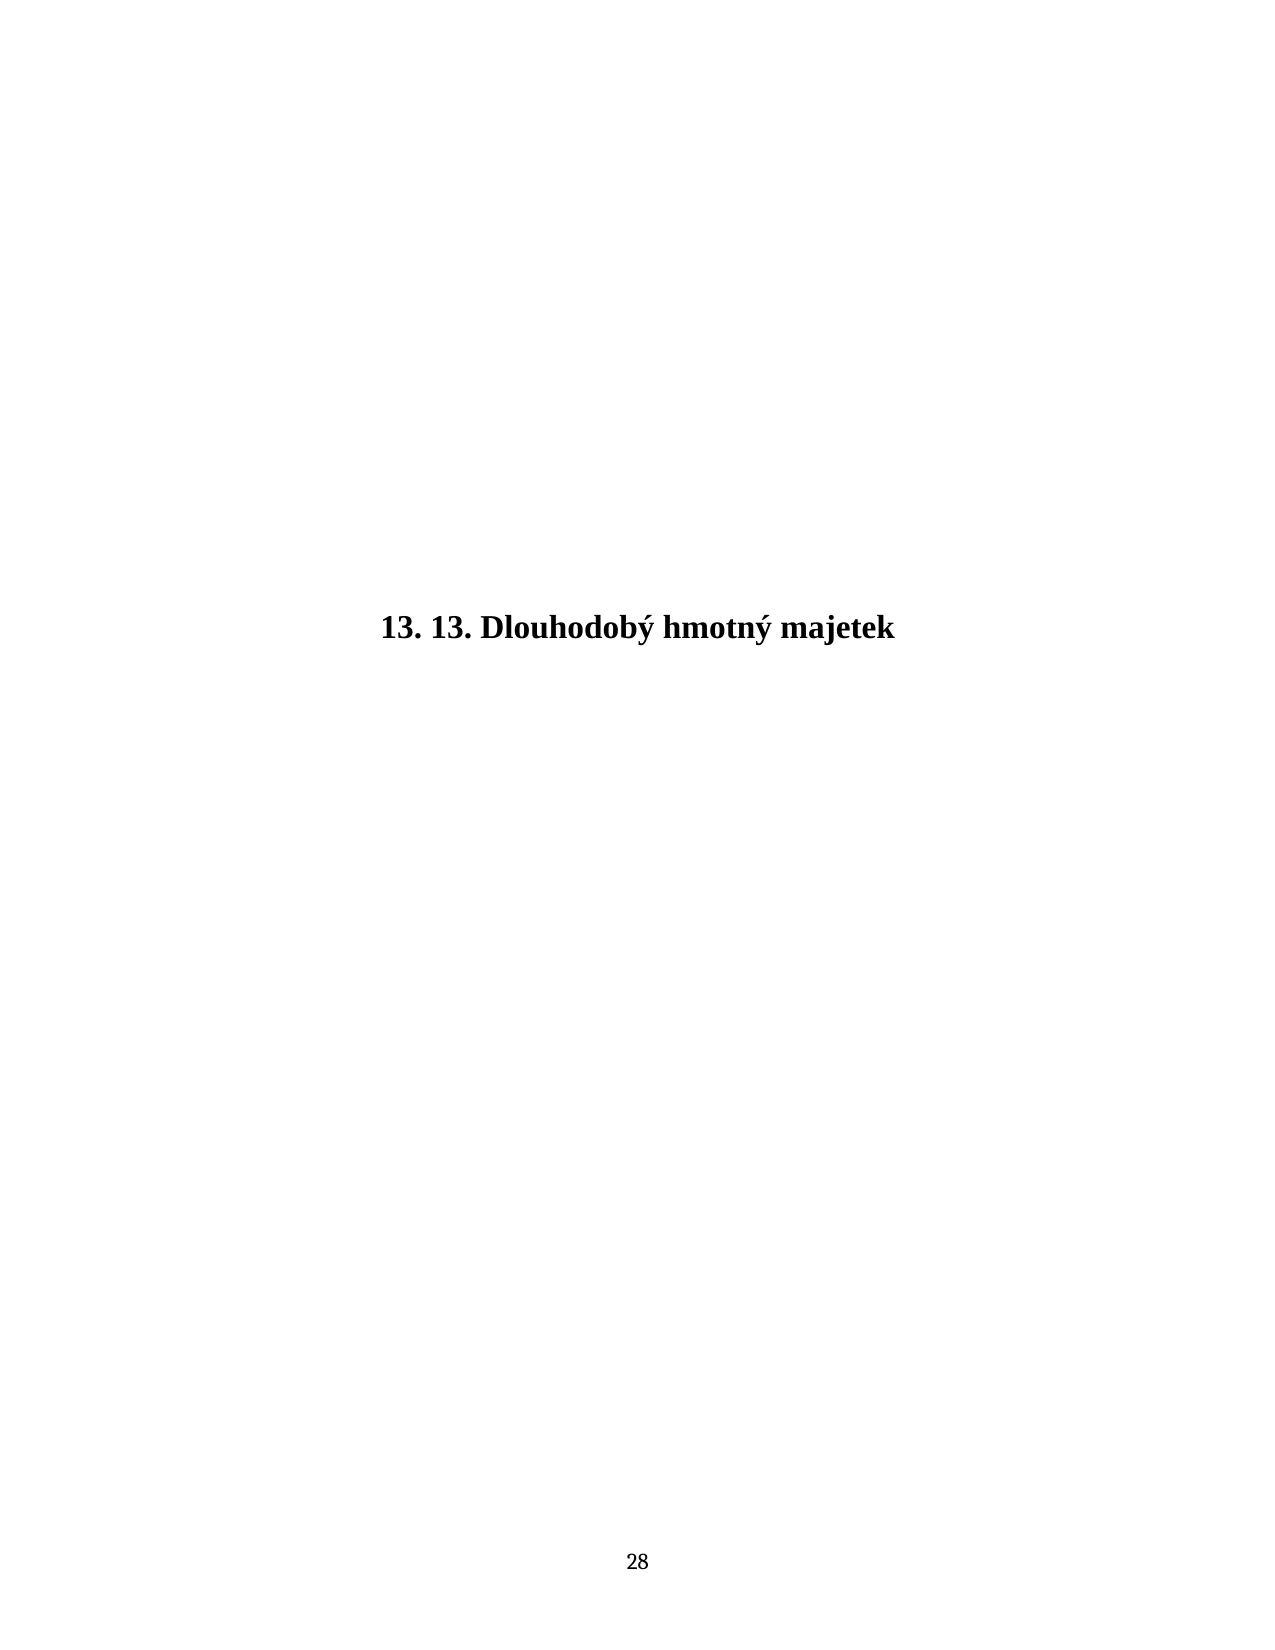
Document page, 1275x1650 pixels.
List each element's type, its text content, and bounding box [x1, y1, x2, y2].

text 13. 13. Dlouhodobý hmotný majetek [148, 607, 1127, 645]
